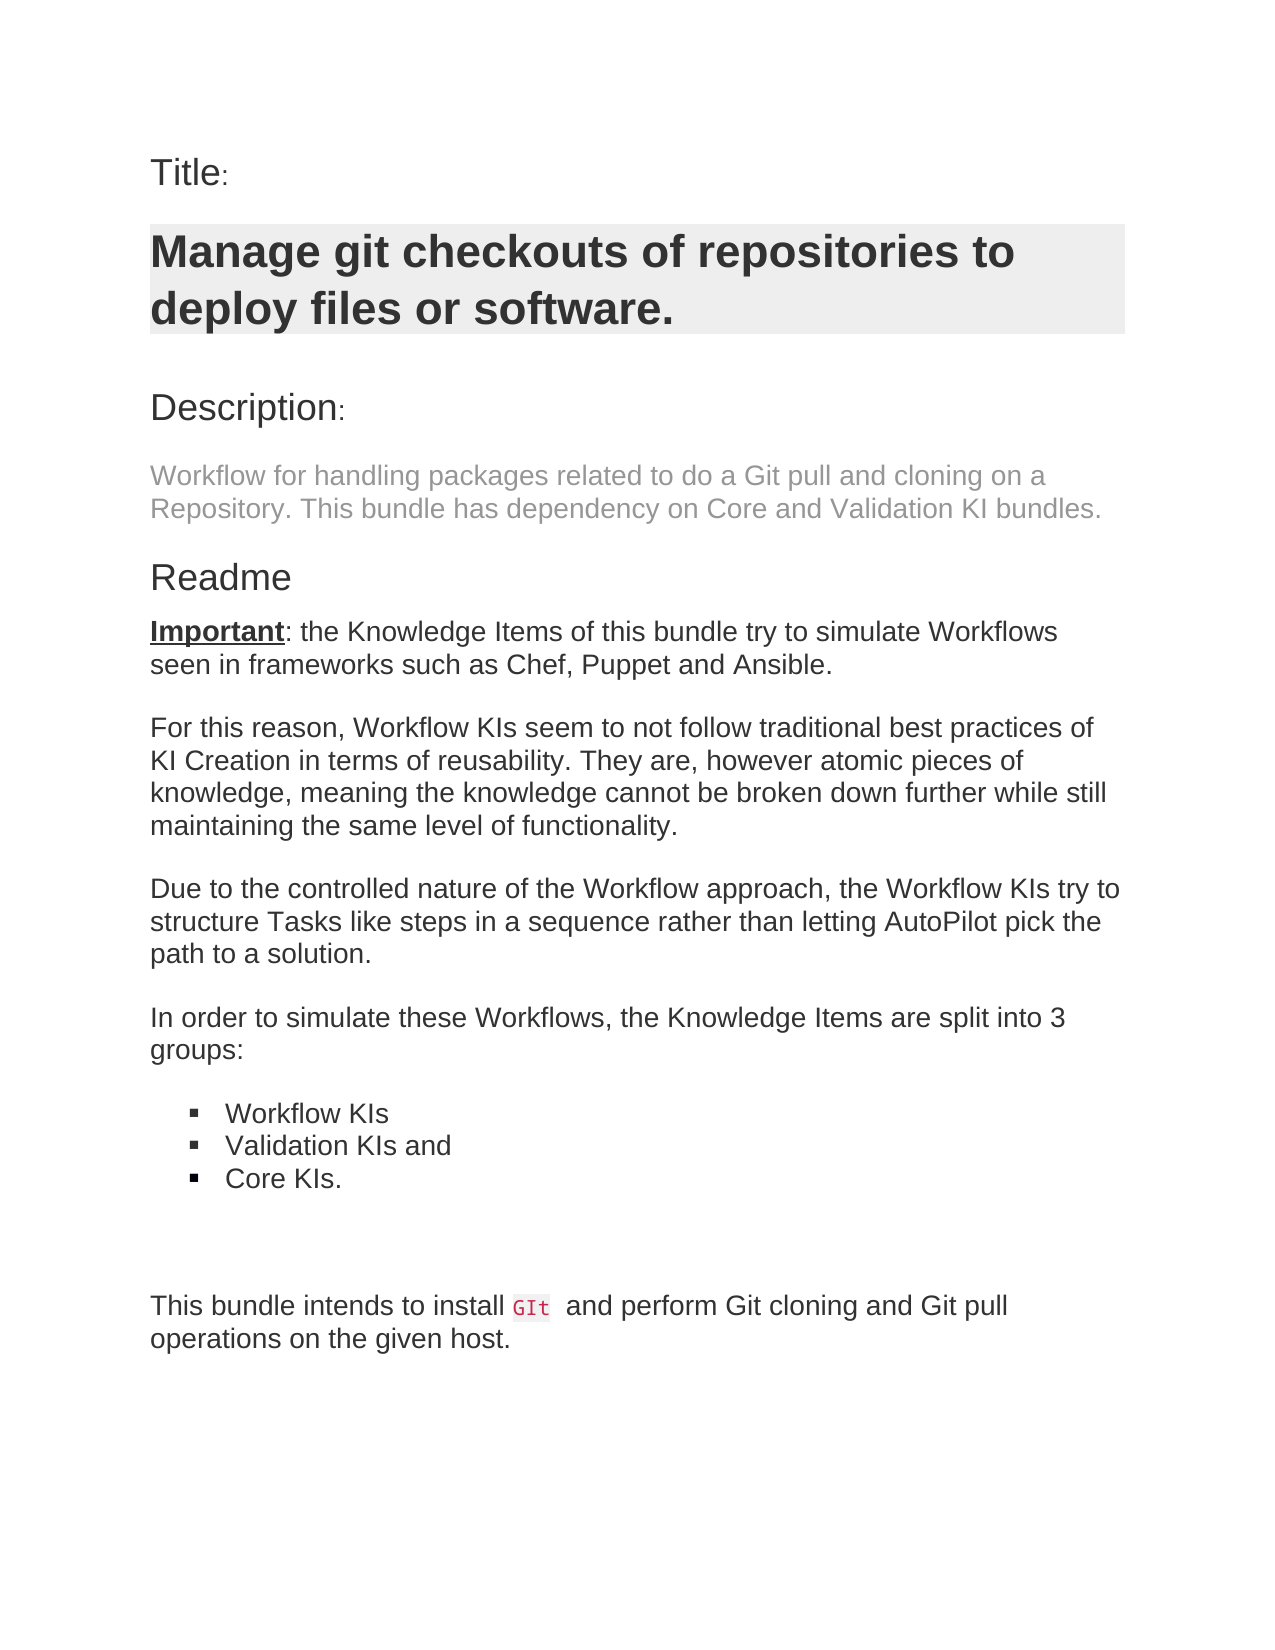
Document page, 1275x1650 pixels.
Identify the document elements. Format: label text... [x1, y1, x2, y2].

text Due to the controlled nature of the Workflow approach, the Workflow KIs try to structure Tasks like steps in a sequence rather than letting AutoPilot pick the path to a solution. [150, 872, 1125, 969]
text Description: [150, 385, 1125, 428]
list Workflow KIs [187, 1097, 1125, 1129]
list Core KIs. [187, 1162, 1125, 1194]
subtitle Manage git checkouts of repositories to deploy files or software. [150, 224, 1125, 334]
text In order to simulate these Workflows, the Knowledge Items are split into 3 groups: [150, 1001, 1125, 1065]
text Title: [150, 150, 1125, 193]
text Readme [150, 555, 1125, 598]
text Important: the Knowledge Items of this bundle try to simulate Workflows seen in frameworks such as Chef, Puppet and Ansible. [150, 614, 1125, 680]
text For this reason, Workflow KIs seem to not follow traditional best practices of KI Creation in terms of reusability. They are, however atomic pieces of knowledge, meaning the knowledge cannot be broken down further while still maintaining the same level of functionality. [150, 711, 1125, 841]
list Validation KIs and [187, 1129, 1125, 1162]
text This bundle intends to install GIt and perform Git cloning and Git pull operations on the given host. [150, 1289, 1125, 1354]
